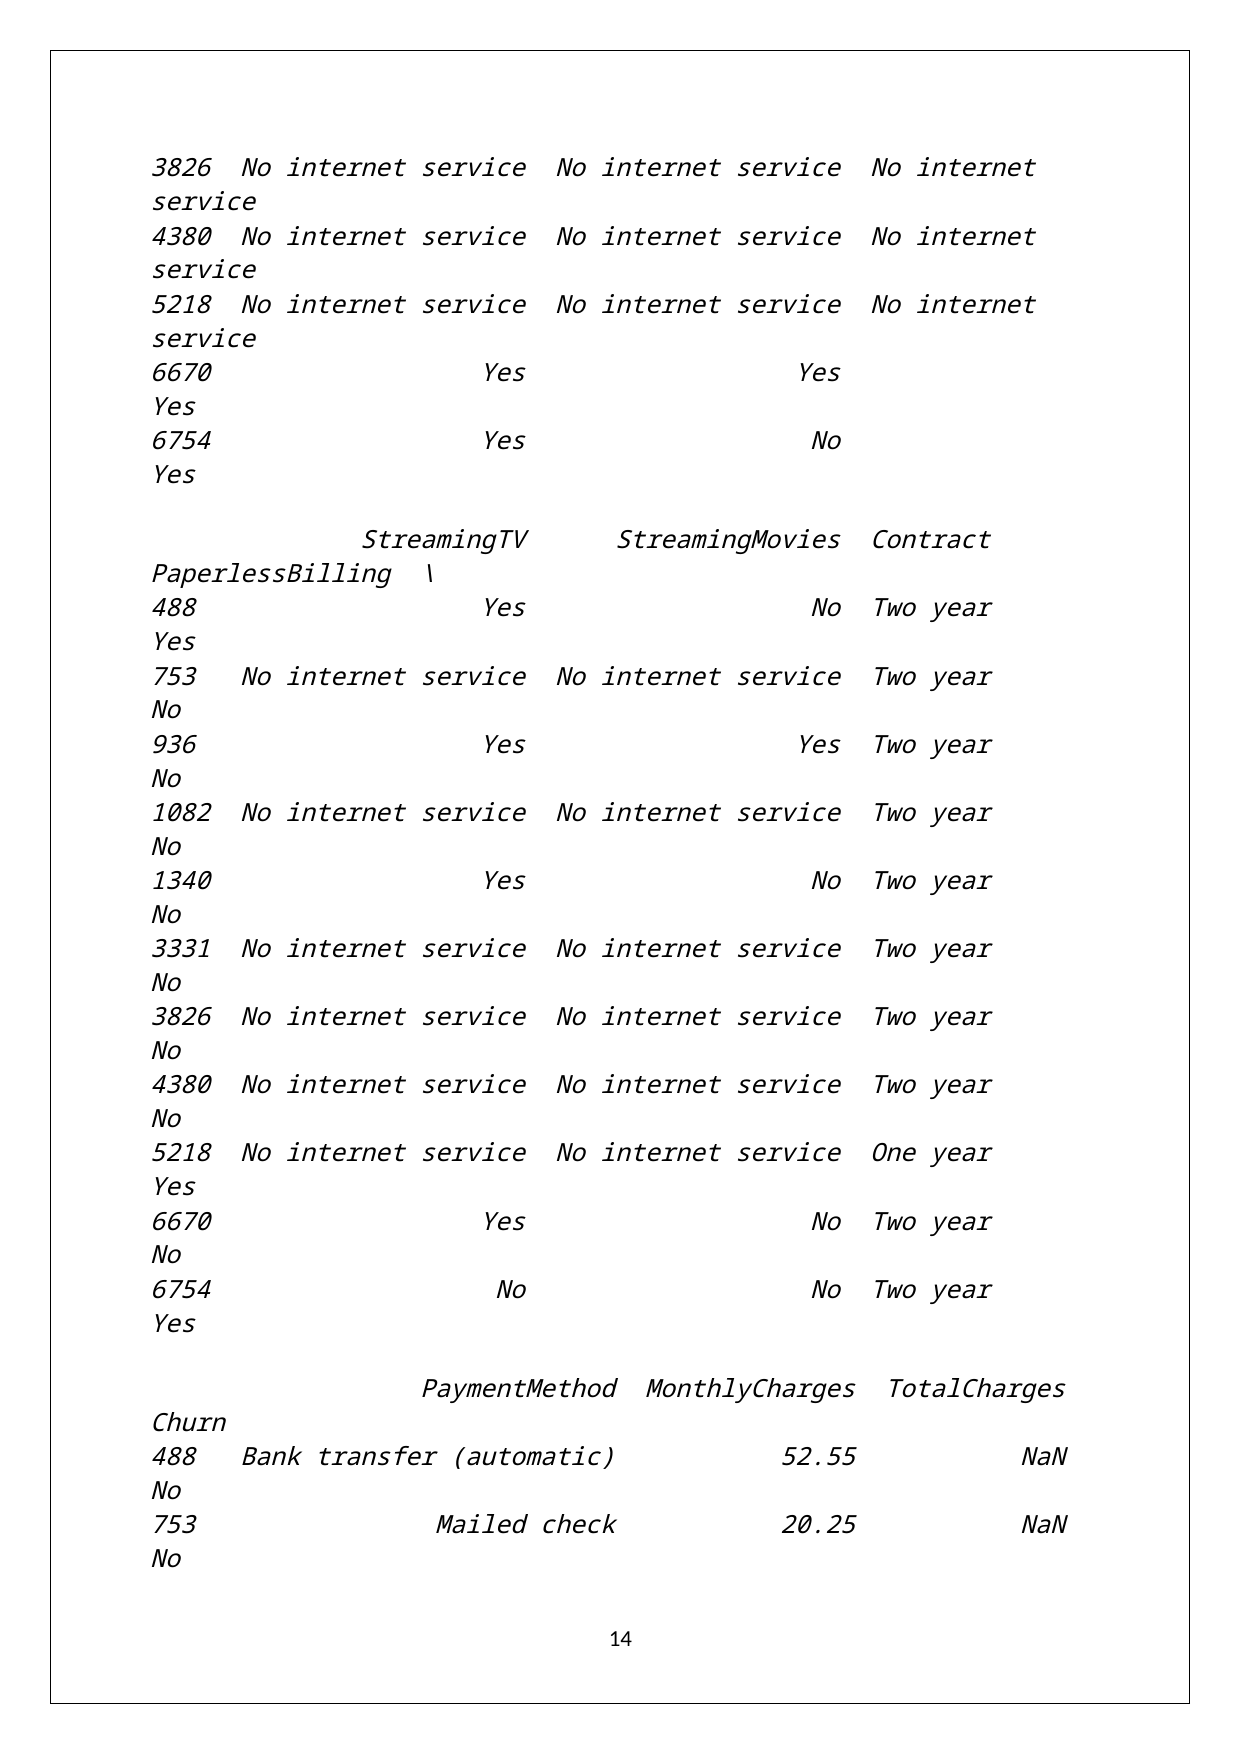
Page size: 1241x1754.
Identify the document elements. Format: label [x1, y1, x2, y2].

text [150, 150, 1090, 1575]
